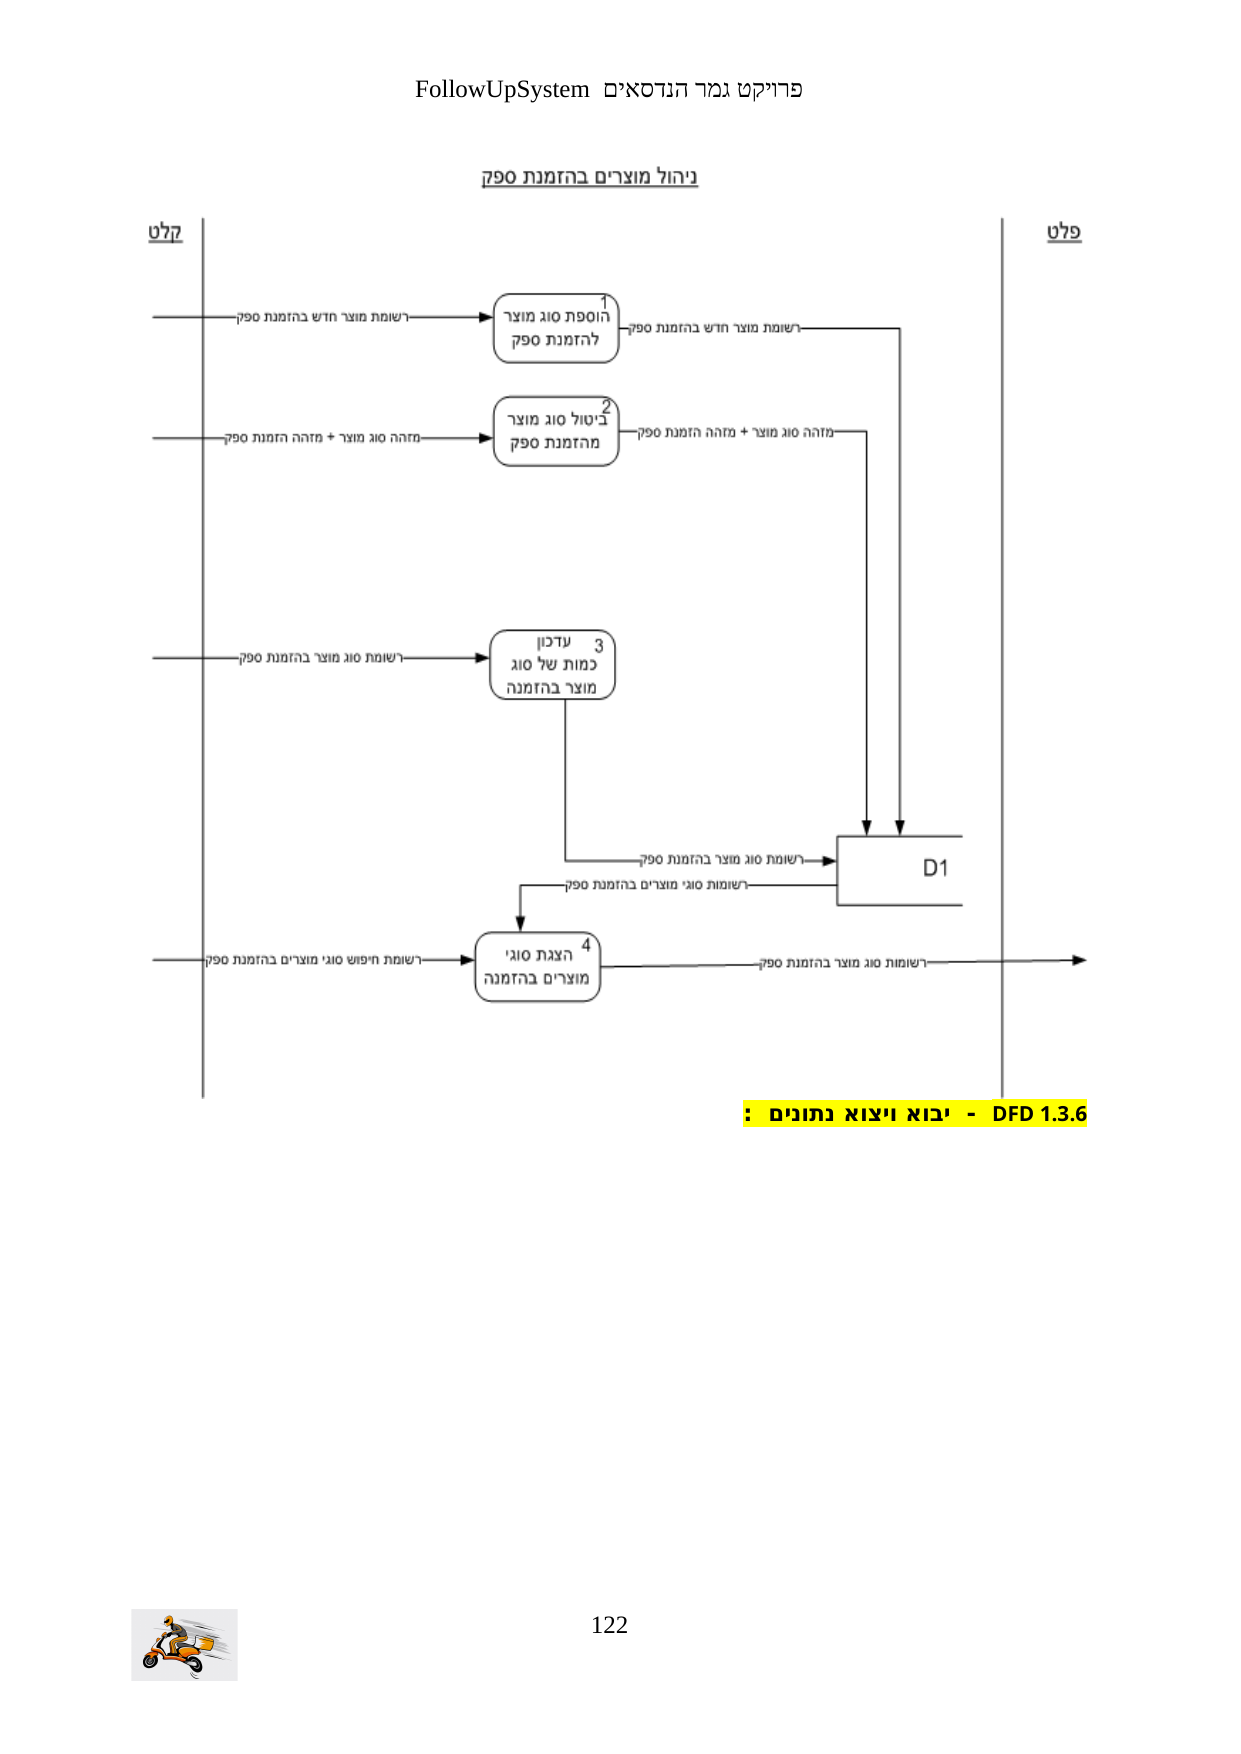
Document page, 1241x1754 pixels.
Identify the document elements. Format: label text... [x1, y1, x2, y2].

picture [131, 1609, 238, 1681]
picture [148, 160, 1088, 1099]
